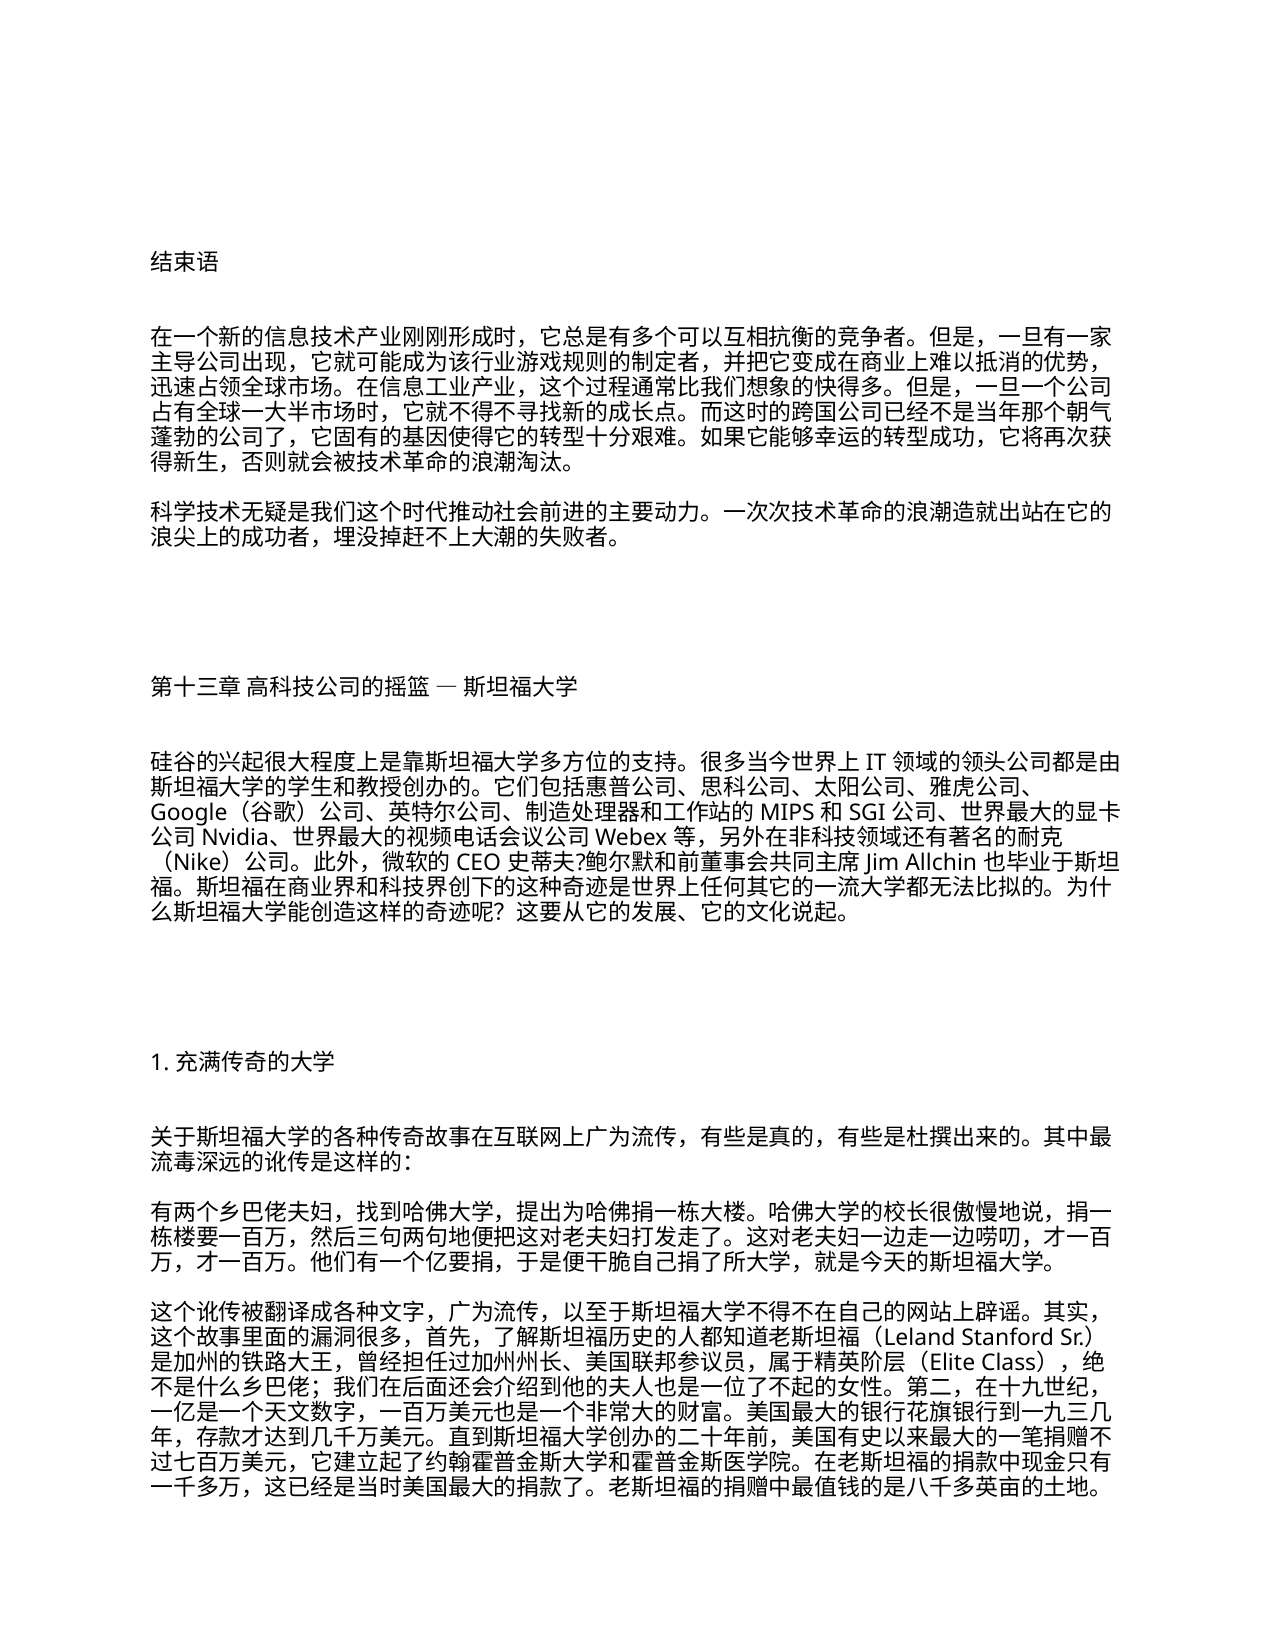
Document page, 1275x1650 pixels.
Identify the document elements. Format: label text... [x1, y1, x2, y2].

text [150, 1300, 1125, 1500]
text 1. 充满传奇的大学 [150, 1050, 1125, 1075]
text 科学技术无疑是我们这个时代推动社会前进的主要动力。一次次技术革命的浪潮造就出站在它的浪尖上的成功者，埋没掉赶不上大潮的失败者。 [150, 500, 1125, 550]
text 有两个乡巴佬夫妇，找到哈佛大学，提出为哈佛捐一栋大楼。哈佛大学的校长很傲慢地说，捐一栋楼要一百万，然后三句两句地便把这对老夫妇打发走了。这对老夫妇一边走一边唠叨，才一百万，才一百万。他们有一个亿要捐，于是便干脆自己捐了所大学，就是今天的斯坦福大学。 [150, 1200, 1125, 1275]
text 第十三章 高科技公司的摇篮 — 斯坦福大学 [150, 675, 1125, 700]
text 关于斯坦福大学的各种传奇故事在互联网上广为流传，有些是真的，有些是杜撰出来的。其中最流毒深远的讹传是这样的： [150, 1125, 1125, 1175]
text 在一个新的信息技术产业刚刚形成时，它总是有多个可以互相抗衡的竞争者。但是，一旦有一家主导公司出现，它就可能成为该行业游戏规则的制定者，并把它变成在商业上难以抵消的优势，迅速占领全球市场。在信息工业产业，这个过程通常比我们想象的快得多。但是，一旦一个公司占有全球一大半市场时，它就不得不寻找新的成长点。而这时的跨国公司已经不是当年那个朝气蓬勃的公司了，它固有的基因使得它的转型十分艰难。如果它能够幸运的转型成功，它将再次获得新生，否则就会被技术革命的浪潮淘汰。 [150, 325, 1125, 475]
text 硅谷的兴起很大程度上是靠斯坦福大学多方位的支持。很多当今世界上 IT 领域的领头公司都是由斯坦福大学的学生和教授创办的。它们包括惠普公司、思科公司、太阳公司、雅虎公司、Google（谷歌）公司、英特尔公司、制造处理器和工作站的 MIPS 和 SGI 公司、世界最大的显卡公司 Nvidia、世界最大的视频电话会议公司 Webex 等，另外在非科技领域还有著名的耐克（Nike）公司。此外，微软的 CEO 史蒂夫?鲍尔默和前董事会共同主席 Jim Allchin 也毕业于斯坦福。斯坦福在商业界和科技界创下的这种奇迹是世界上任何其它的一流大学都无法比拟的。为什么斯坦福大学能创造这样的奇迹呢？这要从它的发展、它的文化说起。 [150, 750, 1125, 925]
text 结束语 [150, 250, 1125, 275]
